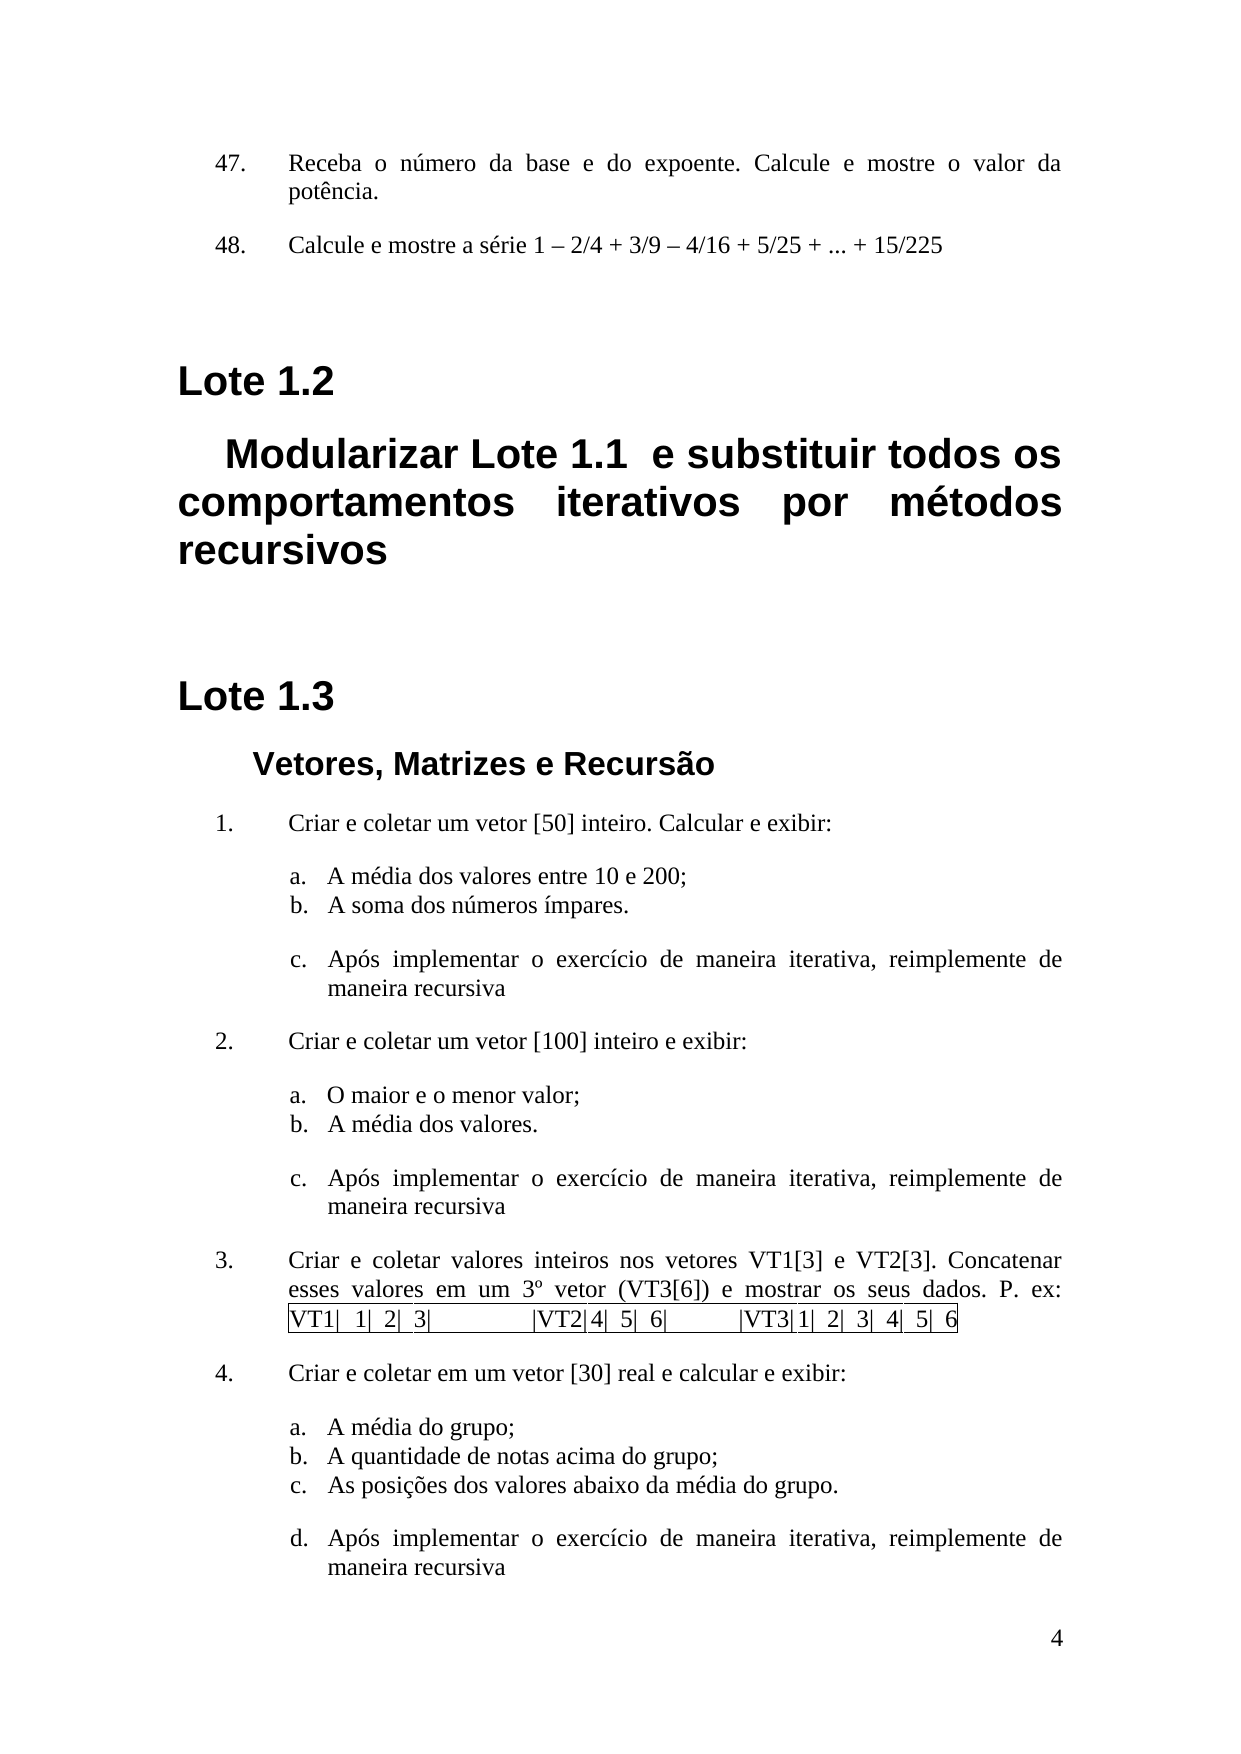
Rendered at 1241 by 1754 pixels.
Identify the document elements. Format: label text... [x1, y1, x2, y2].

list Criar e coletar em um vetor [30] real e calcular e exibir: [215, 1358, 1063, 1387]
list Após implementar o exercício de maneira iterativa, reimplemente de maneira recursiva [290, 944, 1063, 1001]
list Criar e coletar valores inteiros nos vetores VT1[3] e VT2[3]. Concatenar esses valores em um 3º vetor (VT3[6]) e mostrar os seus dados. P. ex: VT1| 1| 2| 3| |VT2| 4| 5| 6| |VT3| 1| 2| 3| 4| 5| 6 [215, 1245, 1063, 1333]
text Lote 1.3 [177, 671, 1063, 719]
list Após implementar o exercício de maneira iterativa, reimplemente de maneira recursiva [290, 1523, 1063, 1581]
list Após implementar o exercício de maneira iterativa, reimplemente de maneira recursiva [290, 1163, 1063, 1220]
list Calcule e mostre a série 1 – 2/4 + 3/9 – 4/16 + 5/25 + ... + 15/225 [215, 230, 1063, 259]
list Criar e coletar um vetor [100] inteiro e exibir: [215, 1026, 1063, 1055]
list Receba o número da base e do expoente. Calcule e mostre o valor da potência. [215, 148, 1063, 205]
list Vetores, Matrizes e Recursão [252, 744, 1063, 783]
text Modularizar Lote 1.1 e substituir todos os comportamentos iterativos por métodos recursivos [177, 430, 1063, 573]
list Criar e coletar um vetor [50] inteiro. Calcular e exibir: [215, 808, 1063, 836]
list As posições dos valores abaixo da média do grupo. [290, 1470, 1063, 1498]
list A média dos valores. [290, 1109, 1063, 1138]
list A quantidade de notas acima do grupo; [289, 1441, 1063, 1470]
list O maior e o menor valor; [289, 1080, 1063, 1109]
list A média dos valores entre 10 e 200; [289, 861, 1063, 890]
text Lote 1.2 [177, 357, 1063, 405]
list A soma dos números ímpares. [290, 890, 1063, 919]
list A média do grupo; [289, 1412, 1063, 1441]
